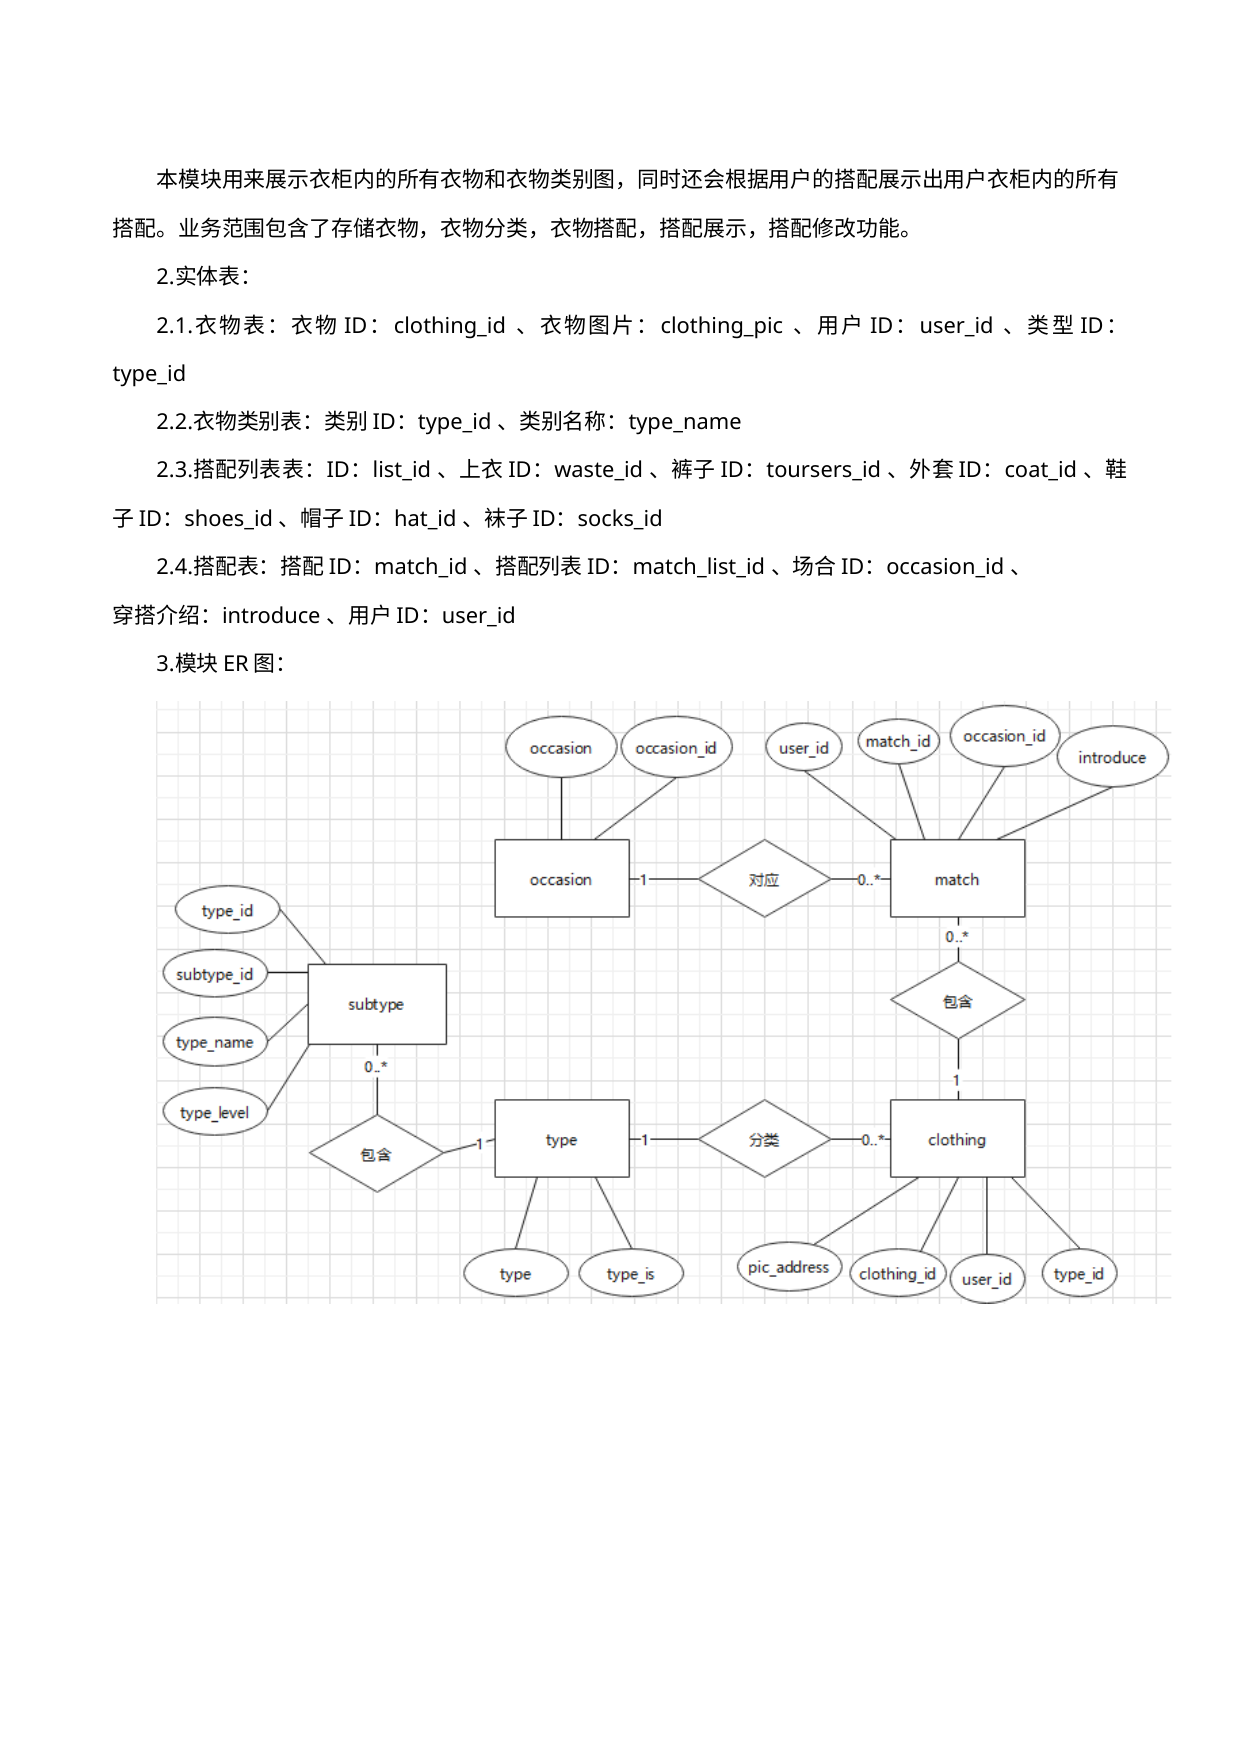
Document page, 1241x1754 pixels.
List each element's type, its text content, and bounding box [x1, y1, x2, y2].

text 2.2.衣物类别表：类别ID：type_id 、类别名称：type_name [112, 403, 1128, 436]
text 穿搭介绍：introduce 、用户ID：user_id [112, 597, 1128, 630]
text 2.4.搭配表：搭配ID：match_id 、搭配列表ID：match_list_id 、场合ID：occasion_id 、 [112, 549, 1128, 581]
text 2.3.搭配列表表：ID：list_id 、上衣ID：waste_id 、裤子ID：toursers_id 、外套ID：coat_id 、鞋子ID：shoes_id 、帽子ID：hat_id 、袜子ID：socks_id [112, 452, 1128, 533]
text 2.实体表： [112, 259, 1128, 292]
text 2.1.衣物表：衣物ID：clothing_id 、衣物图片：clothing_pic 、用户ID：user_id 、类型ID：type_id [112, 307, 1128, 389]
picture [156, 701, 1172, 1304]
text 本模块用来展示衣柜内的所有衣物和衣物类别图，同时还会根据用户的搭配展示出用户衣柜内的所有搭配。业务范围包含了存储衣物，衣物分类，衣物搭配，搭配展示，搭配修改功能。 [112, 162, 1128, 243]
text 3.模块ER图： [112, 646, 1128, 678]
